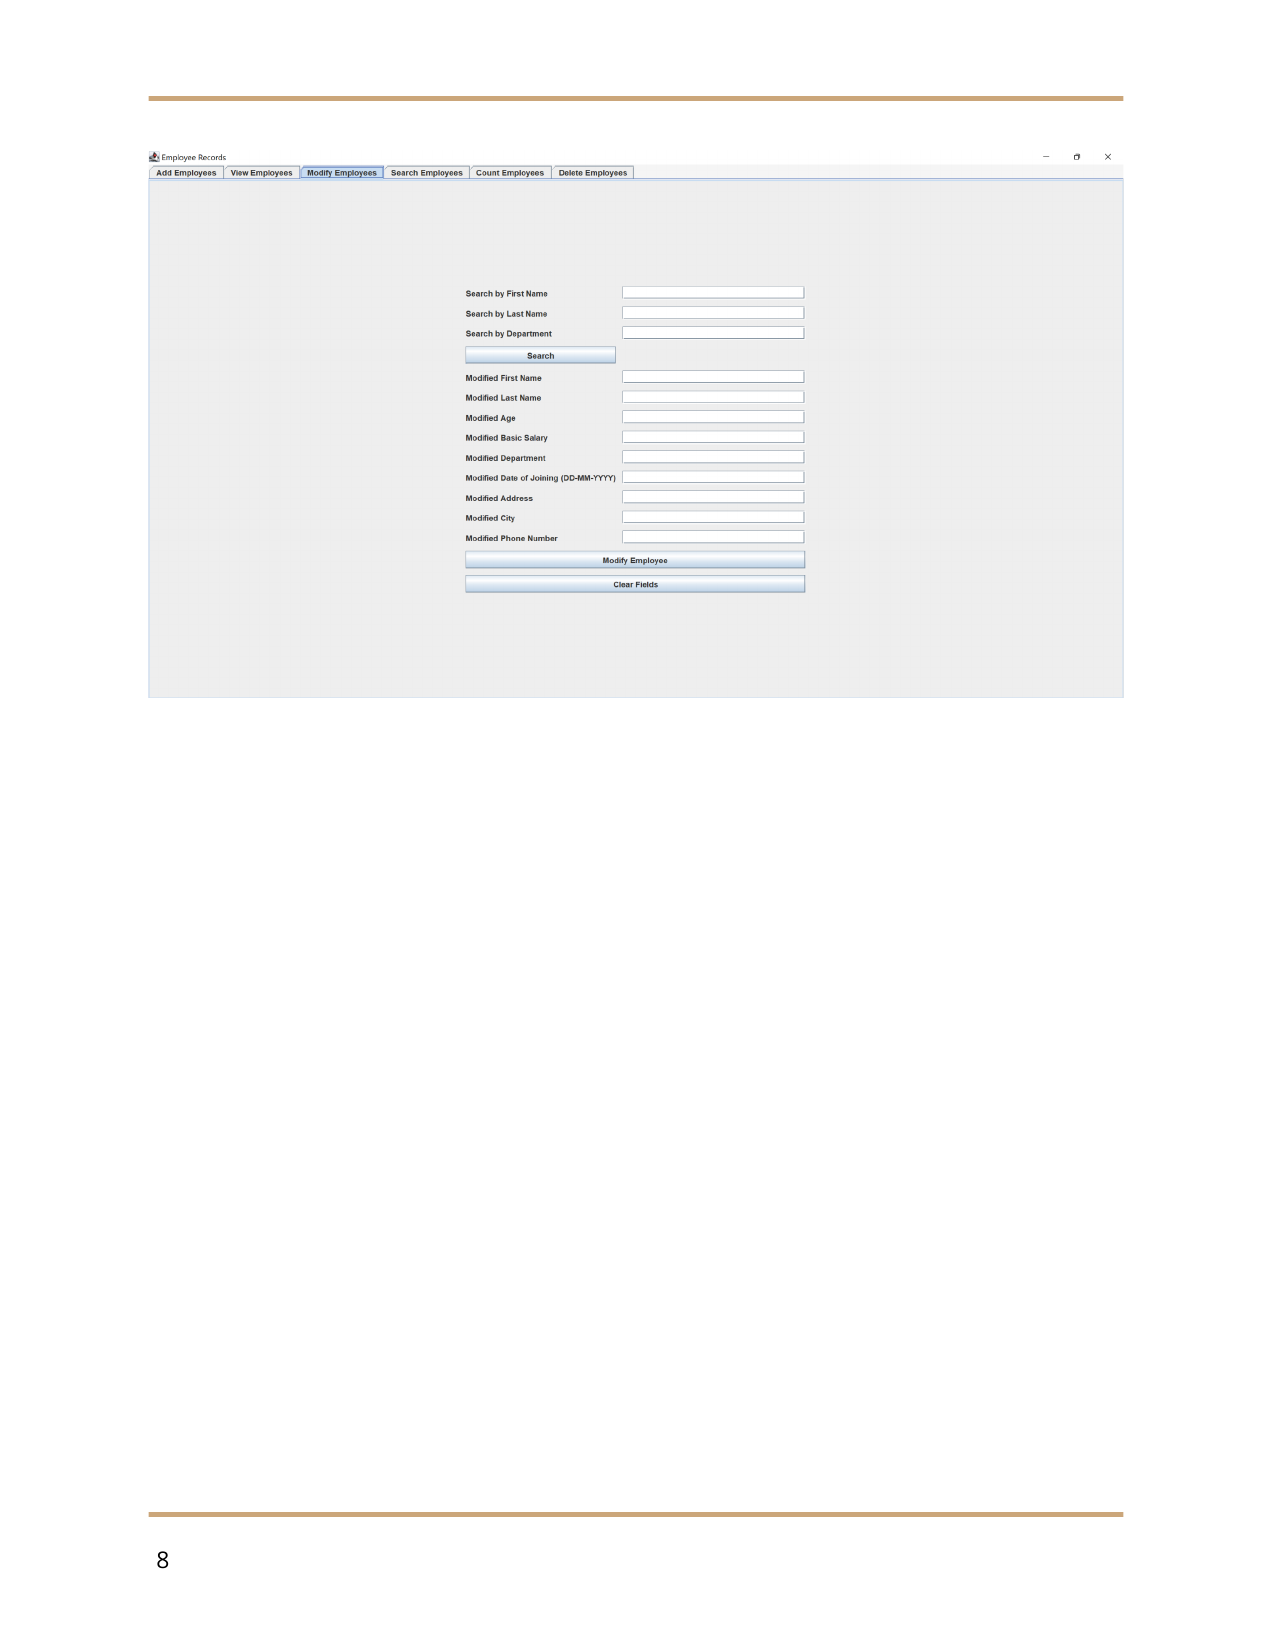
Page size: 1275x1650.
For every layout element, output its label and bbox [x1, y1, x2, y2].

picture [148, 96, 1124, 101]
picture [148, 1512, 1124, 1517]
picture [148, 150, 1124, 698]
